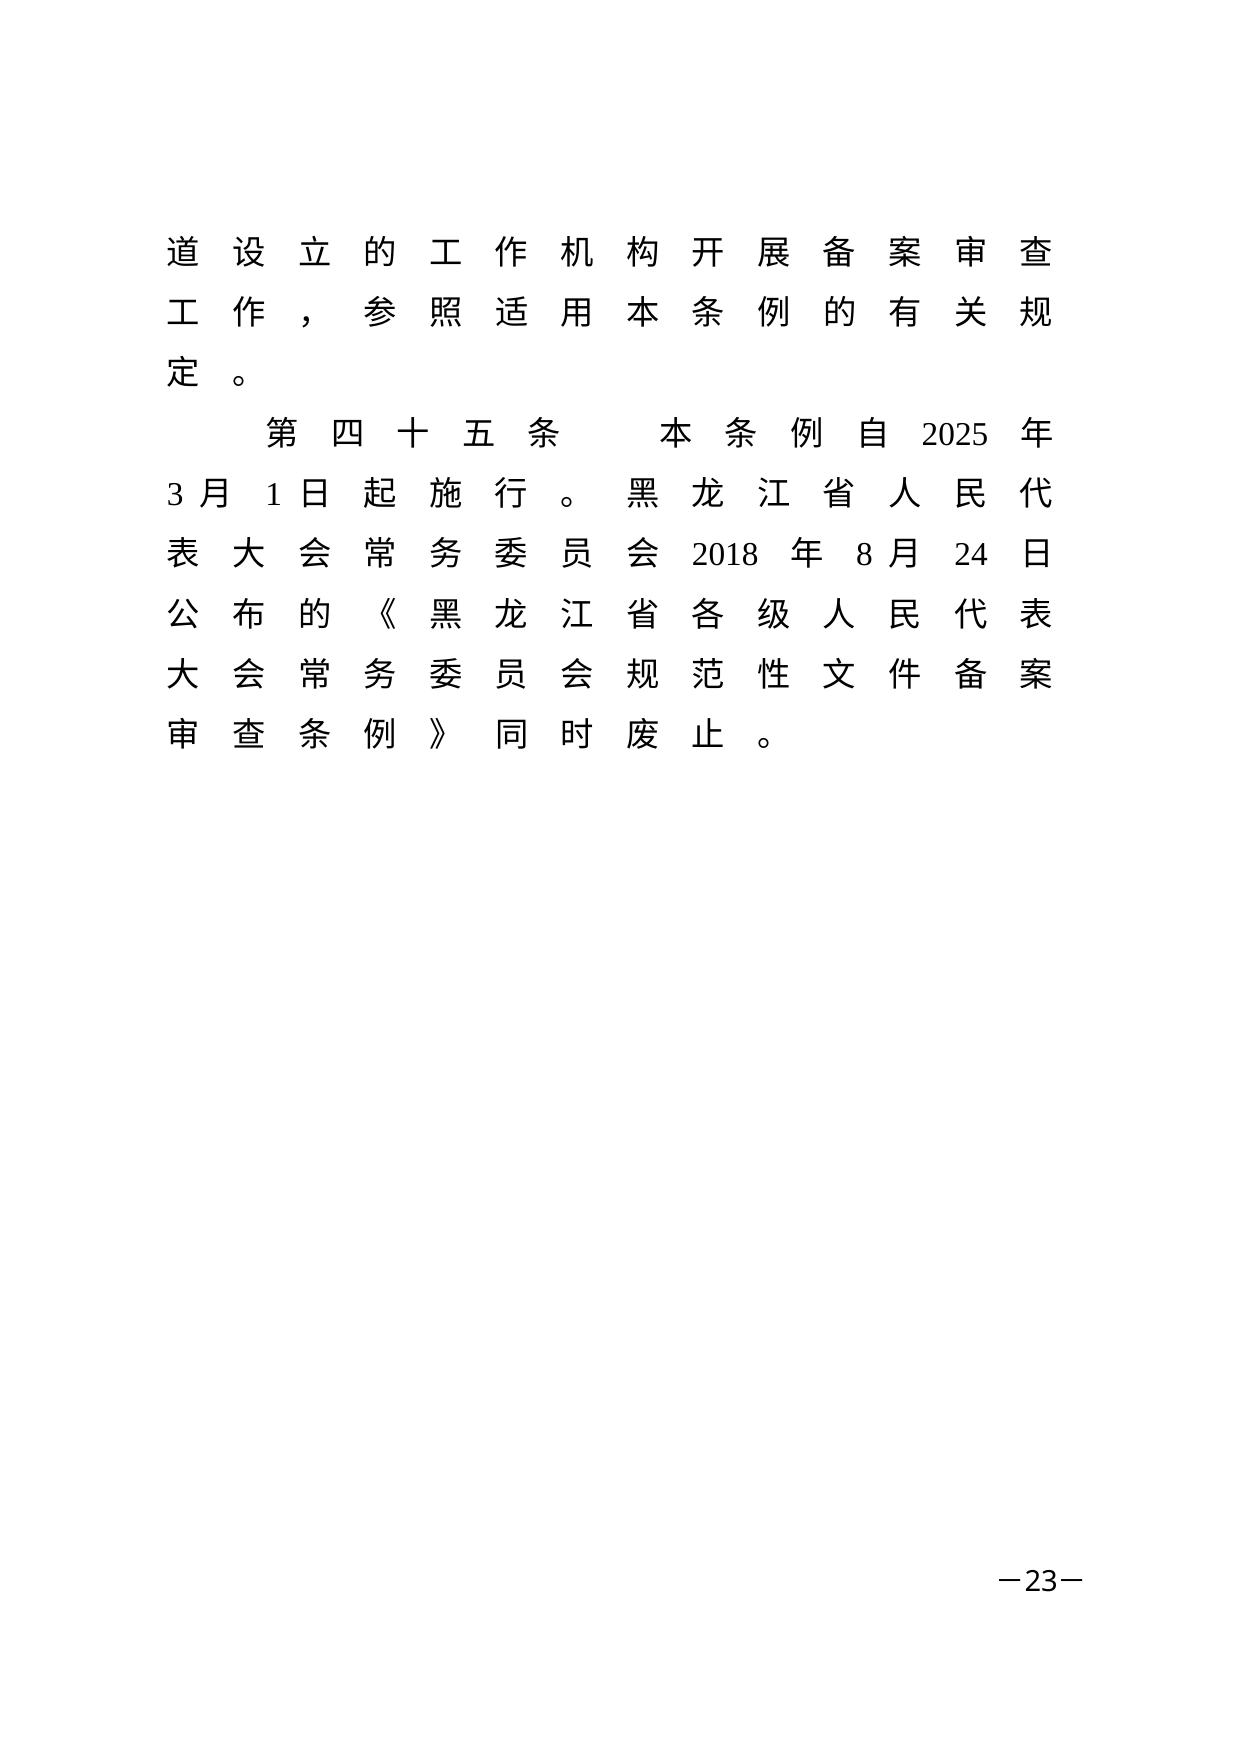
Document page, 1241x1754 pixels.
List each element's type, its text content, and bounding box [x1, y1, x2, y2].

text 第四十四条 乡、镇的人民代表大会和市辖区、不设区的市、县人民代表大会常务委员会在街道设立的工作机构开展备案审查工作，参照适用本条例的有关规定。 [167, 219, 1085, 400]
text 第四十五条 本条例自2025年3月1日起施行。黑龙江省人民代表大会常务委员会2018年8月24日公布的《黑龙江省各级人民代表大会常务委员会规范性文件备案审查条例》同时废止。 [167, 400, 1085, 762]
